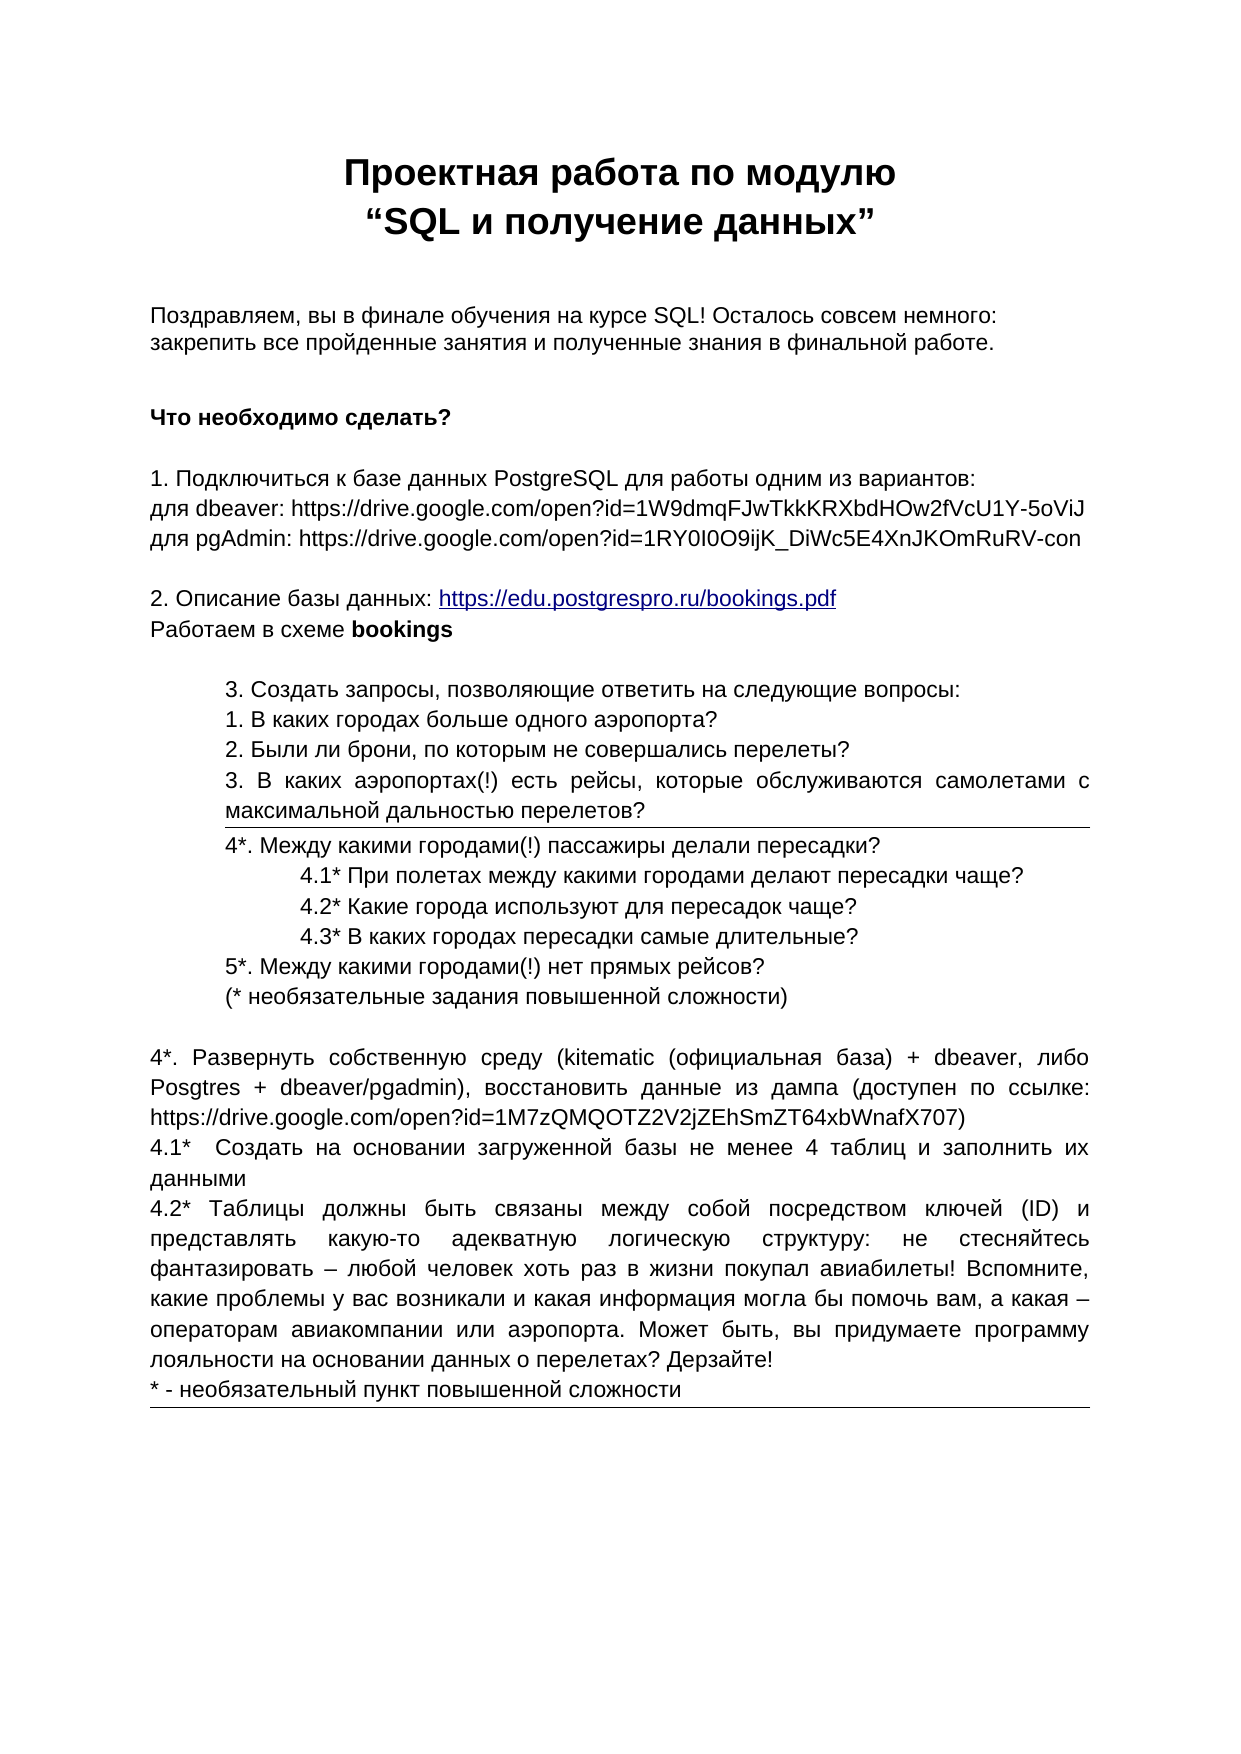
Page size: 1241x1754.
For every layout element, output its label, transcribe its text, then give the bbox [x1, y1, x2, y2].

text 4.1* При полетах между какими городами делают пересадки чаще? [225, 862, 1090, 889]
text (* необязательные задания повышенной сложности) [225, 983, 1090, 1010]
text 1. Подключиться к базе данных PostgreSQL для работы одним из вариантов: [150, 464, 1090, 491]
text 4.1* Создать на основании загруженной базы не менее 4 таблиц и заполнить их данными [150, 1134, 1090, 1191]
text 2. Были ли брони, по которым не совершались перелеты? [225, 736, 1090, 763]
text Проектная работа по модулю [150, 150, 1090, 193]
text 2. Описание базы данных: https://edu.postgrespro.ru/bookings.pdf [150, 585, 1090, 612]
text Что необходимо сделать? [150, 404, 1090, 430]
text для pgAdmin: https://drive.google.com/open?id=1RY0I0O9ijK_DiWc5E4XnJKOmRuRV-con [150, 525, 1090, 551]
text Поздравляем, вы в финале обучения на курсе SQL! Осталось совсем немного: закрепить все пройденные занятия и полученные знания в финальной работе. [150, 302, 1090, 355]
text 4.3* В каких городах пересадки самые длительные? [225, 923, 1090, 949]
text 1. В каких городах больше одного аэропорта? [150, 706, 1090, 733]
text 4.2* Таблицы должны быть связаны между собой посредством ключей (ID) и представлять какую-то адекватную логическую структуру: не стесняйтесь фантазировать – любой человек хоть раз в жизни покупал авиабилеты! Вспомните, какие проблемы у вас возникали и какая информация могла бы помочь вам, а какая – операторам авиакомпании или аэропорта. Может быть, вы придумаете программу лояльности на основании данных о перелетах? Дерзайте! [150, 1195, 1090, 1372]
text 4*. Развернуть собственную среду (kitematic (официальная база) + dbeaver, либо Posgtres + dbeaver/pgadmin), восстановить данные из дампа (доступен по ссылке: https://drive.google.com/open?id=1M7zQMQOTZ2V2jZEhSmZT64xbWnafX707) [150, 1044, 1090, 1131]
text для dbeaver: https://drive.google.com/open?id=1W9dmqFJwTkkKRXbdHOw2fVcU1Y-5oViJ [150, 495, 1090, 521]
text Работаем в схеме bookings [150, 616, 1090, 642]
text 3. В каких аэропортах(!) есть рейсы, которые обслуживаются самолетами с максимальной дальностью перелетов? [225, 767, 1090, 827]
text 4*. Между какими городами(!) пассажиры делали пересадки? [225, 832, 1090, 859]
text 3. Создать запросы, позволяющие ответить на следующие вопросы: [225, 676, 1090, 702]
text “SQL и получение данных” [150, 199, 1090, 243]
text 5*. Между какими городами(!) нет прямых рейсов? [225, 953, 1090, 979]
text 4.2* Какие города используют для пересадок чаще? [225, 893, 1090, 919]
text * - необязательный пункт повышенной сложности [150, 1376, 1090, 1407]
